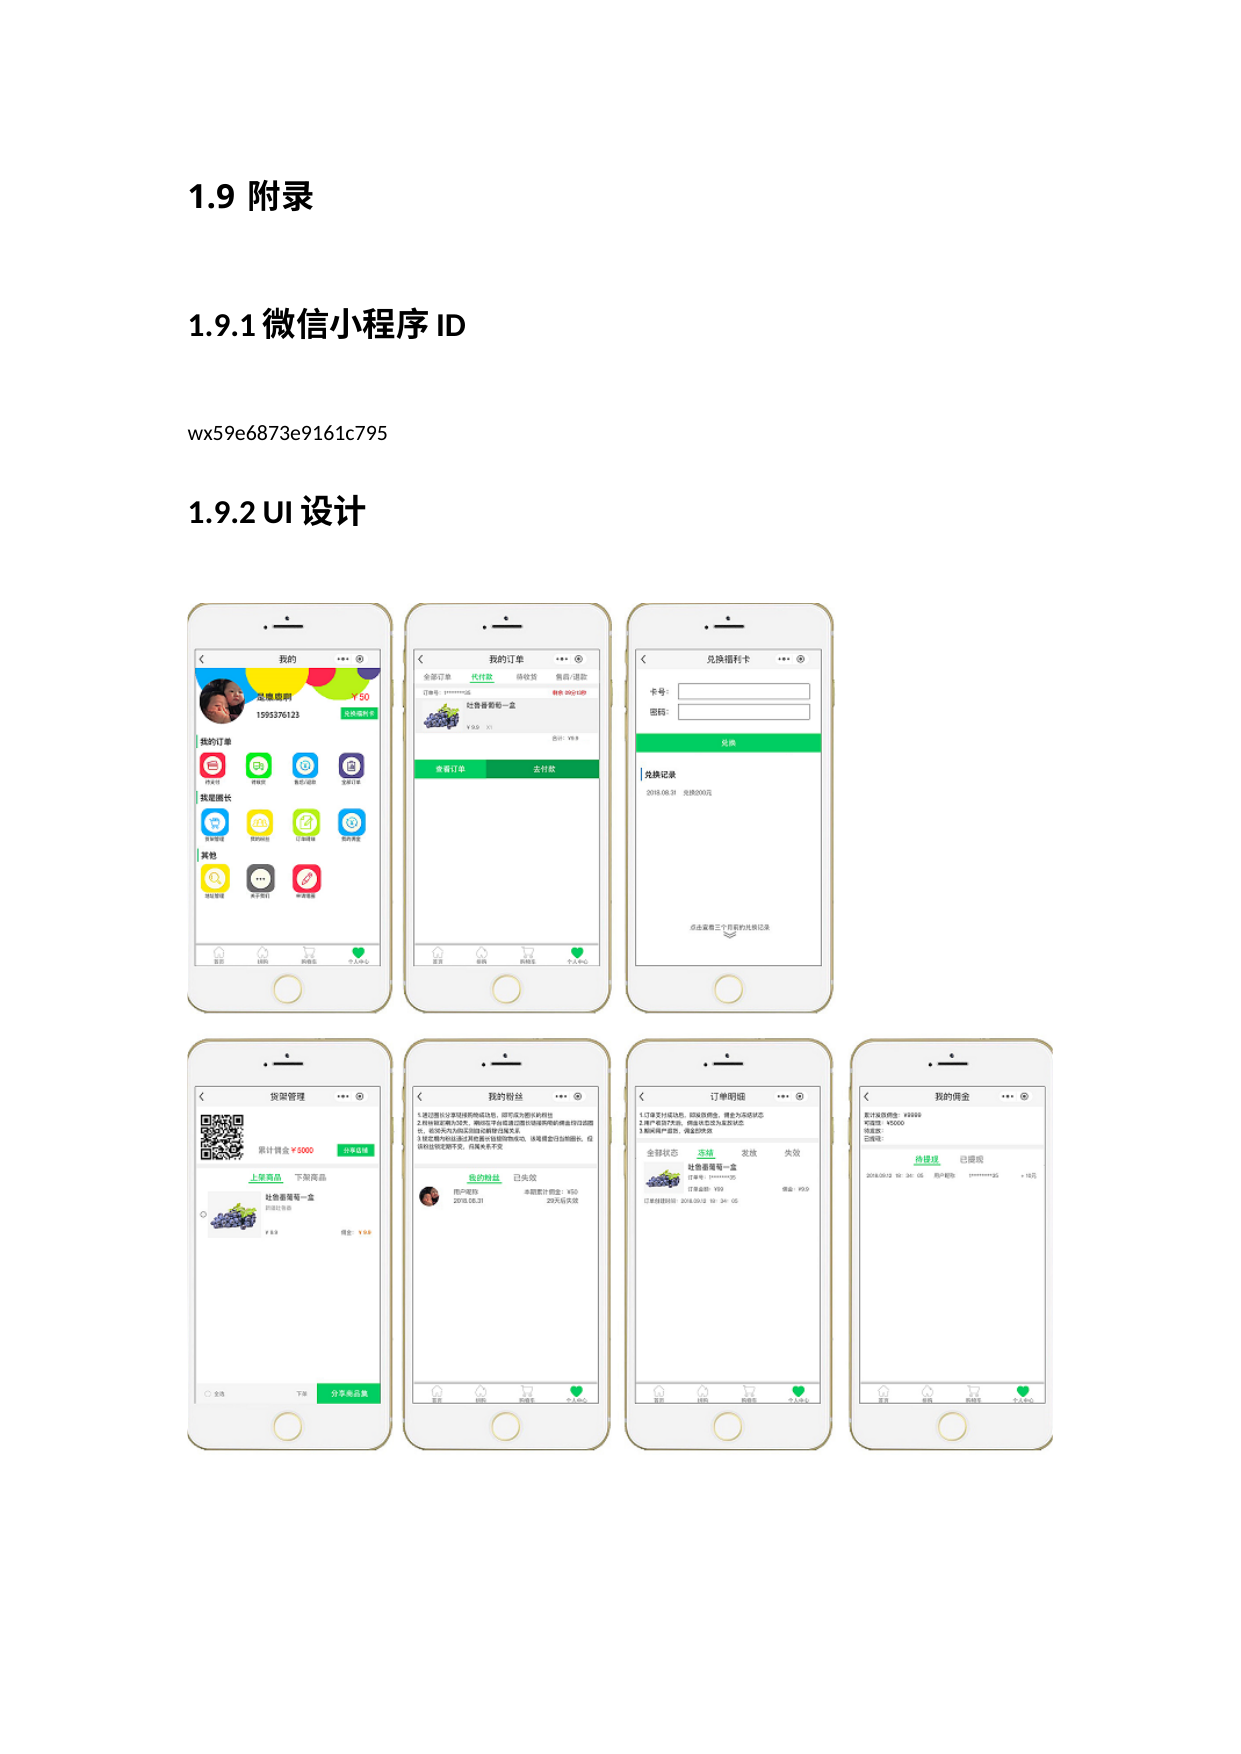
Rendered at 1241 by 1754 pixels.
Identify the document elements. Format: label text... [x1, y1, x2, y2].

picture [187, 603, 1053, 1455]
subtitle UI设计 [187, 476, 1053, 541]
subtitle 附录 [187, 162, 1053, 227]
subtitle 微信小程序ID [187, 289, 1053, 354]
text wx59e6873e9161c795 [187, 417, 1053, 449]
